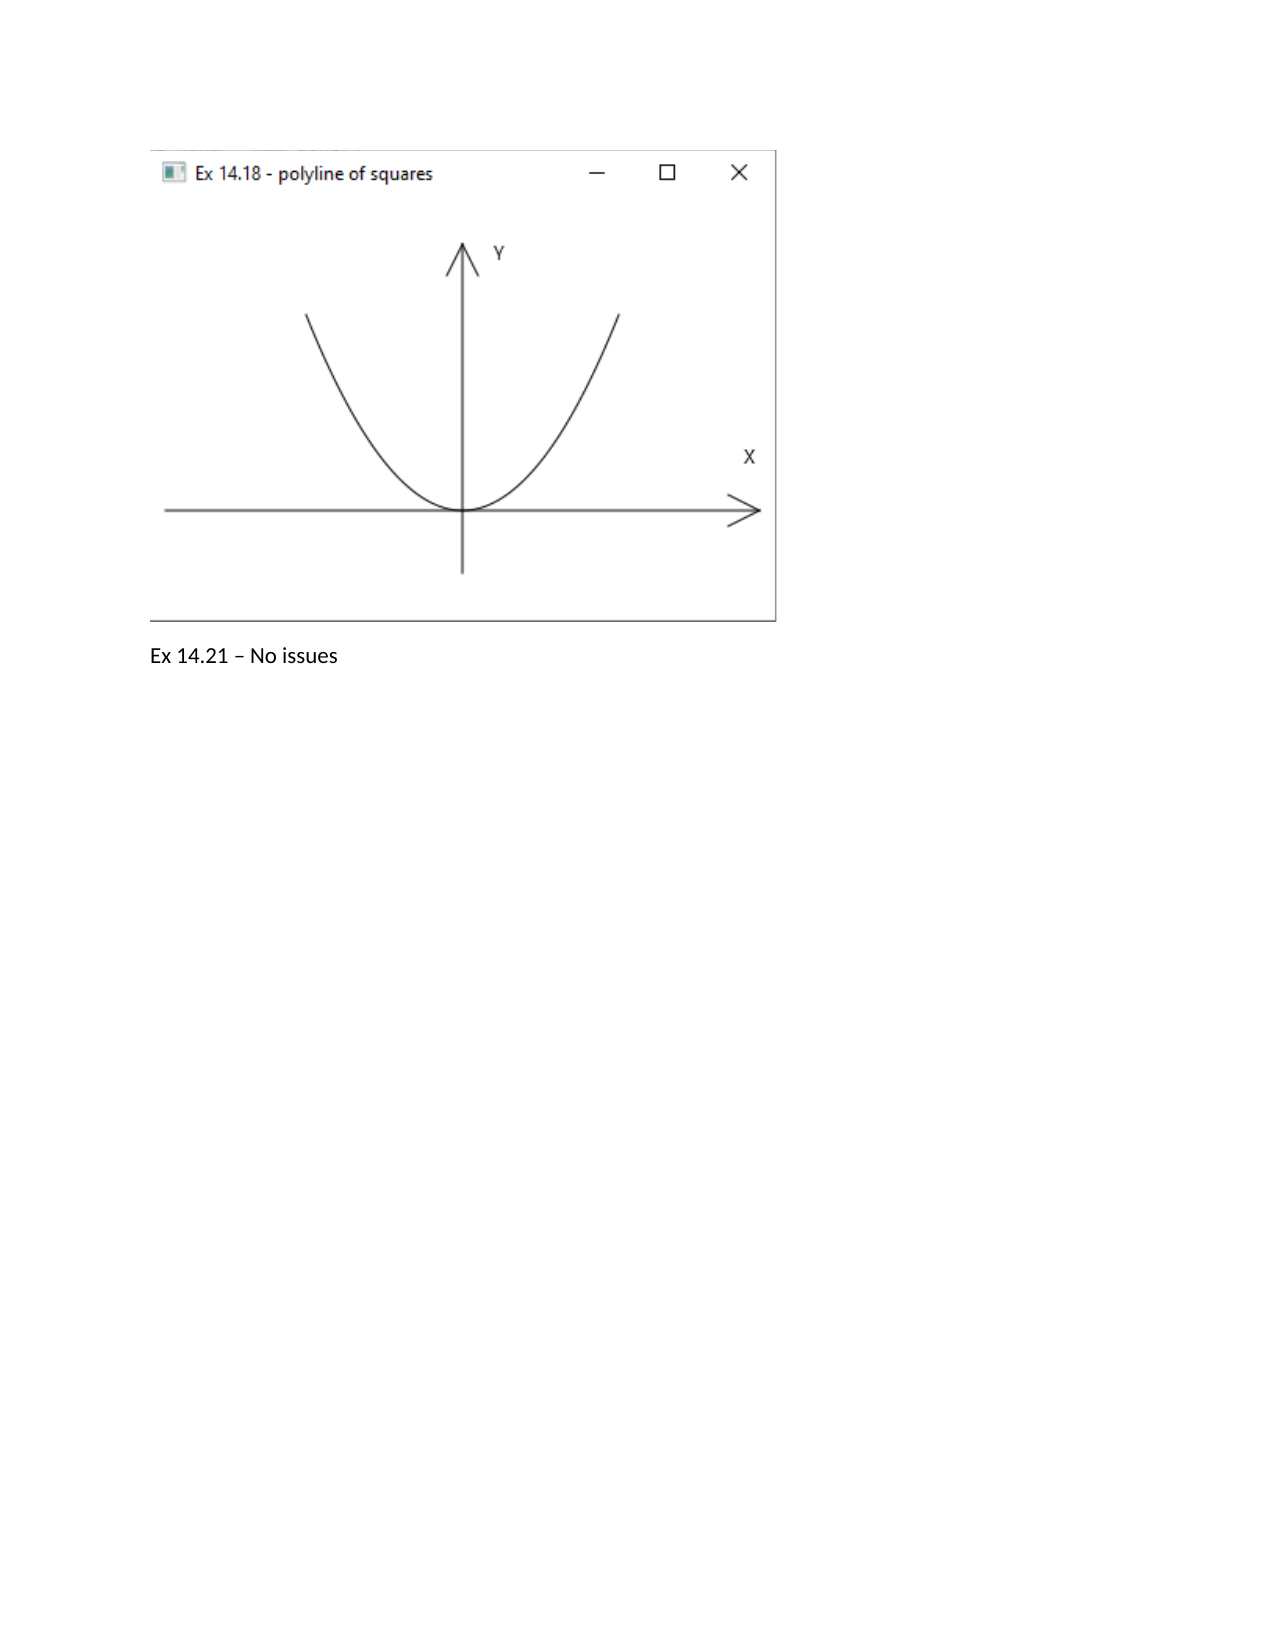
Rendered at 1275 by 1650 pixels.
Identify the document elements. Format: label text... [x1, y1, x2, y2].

text Ex 14.21 – No issues [150, 641, 1125, 669]
picture [150, 150, 777, 622]
